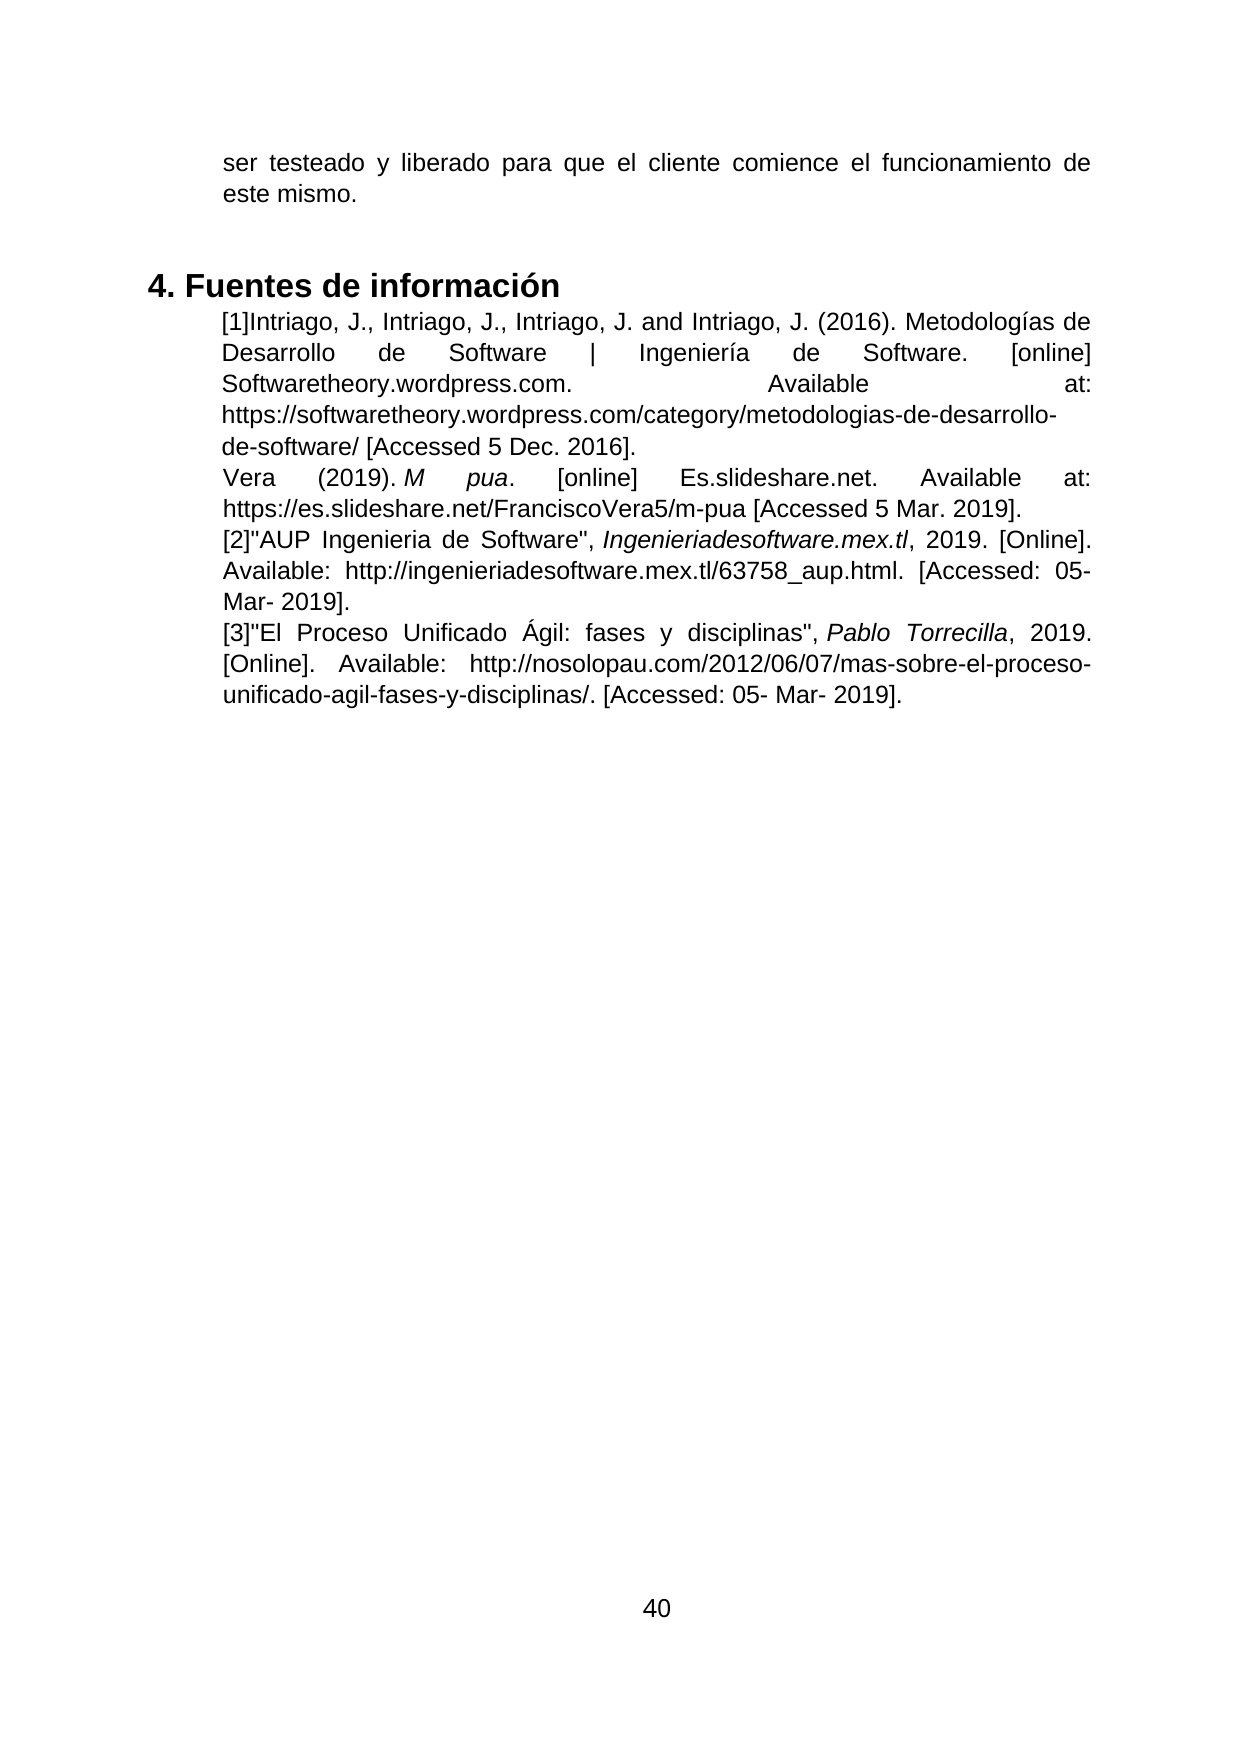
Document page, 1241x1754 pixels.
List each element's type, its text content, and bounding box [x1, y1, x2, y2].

text [2]"AUP Ingenieria de Software", Ingenieriadesoftware.mex.tl, 2019. [Online]. Available: http://ingenieriadesoftware.mex.tl/63758_aup.html. [Accessed: 05- Mar- 2019]. [223, 524, 1092, 556]
text [2]"AUP Ingenieria de Software", Ingenieriadesoftware.mex.tl, 2019. [Online]. Available: http://ingenieriadesoftware.mex.tl/63758_aup.html. [Accessed: 05- Mar- 2019]. [223, 584, 1092, 615]
text [1]Intriago, J., Intriago, J., Intriago, J. and Intriago, J. (2016). Metodologías de Desarrollo de Software | Ingeniería de Software. [online] Softwaretheory.wordpress.com. Available at: https://softwaretheory.wordpress.com/category/metodologias-de-desarrollo-de-software/ [Accessed 5 Dec. 2016]. [221, 307, 1092, 460]
text Vera (2019). M pua. [online] Es.slideshare.net. Available at: https://es.slideshare.net/FranciscoVera5/m-pua [Accessed 5 Mar. 2019]. [223, 491, 1092, 522]
subtitle 4. Fuentes de información [148, 266, 1092, 304]
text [223, 148, 1092, 207]
text [3]"El Proceso Unificado Ágil: fases y disciplinas", Pablo Torrecilla, 2019. [Online]. Available: http://nosolopau.com/2012/06/07/mas-sobre-el-proceso-unificado-agil-fases-y-disciplinas/. [Accessed: 05- Mar- 2019]. [223, 677, 1092, 708]
